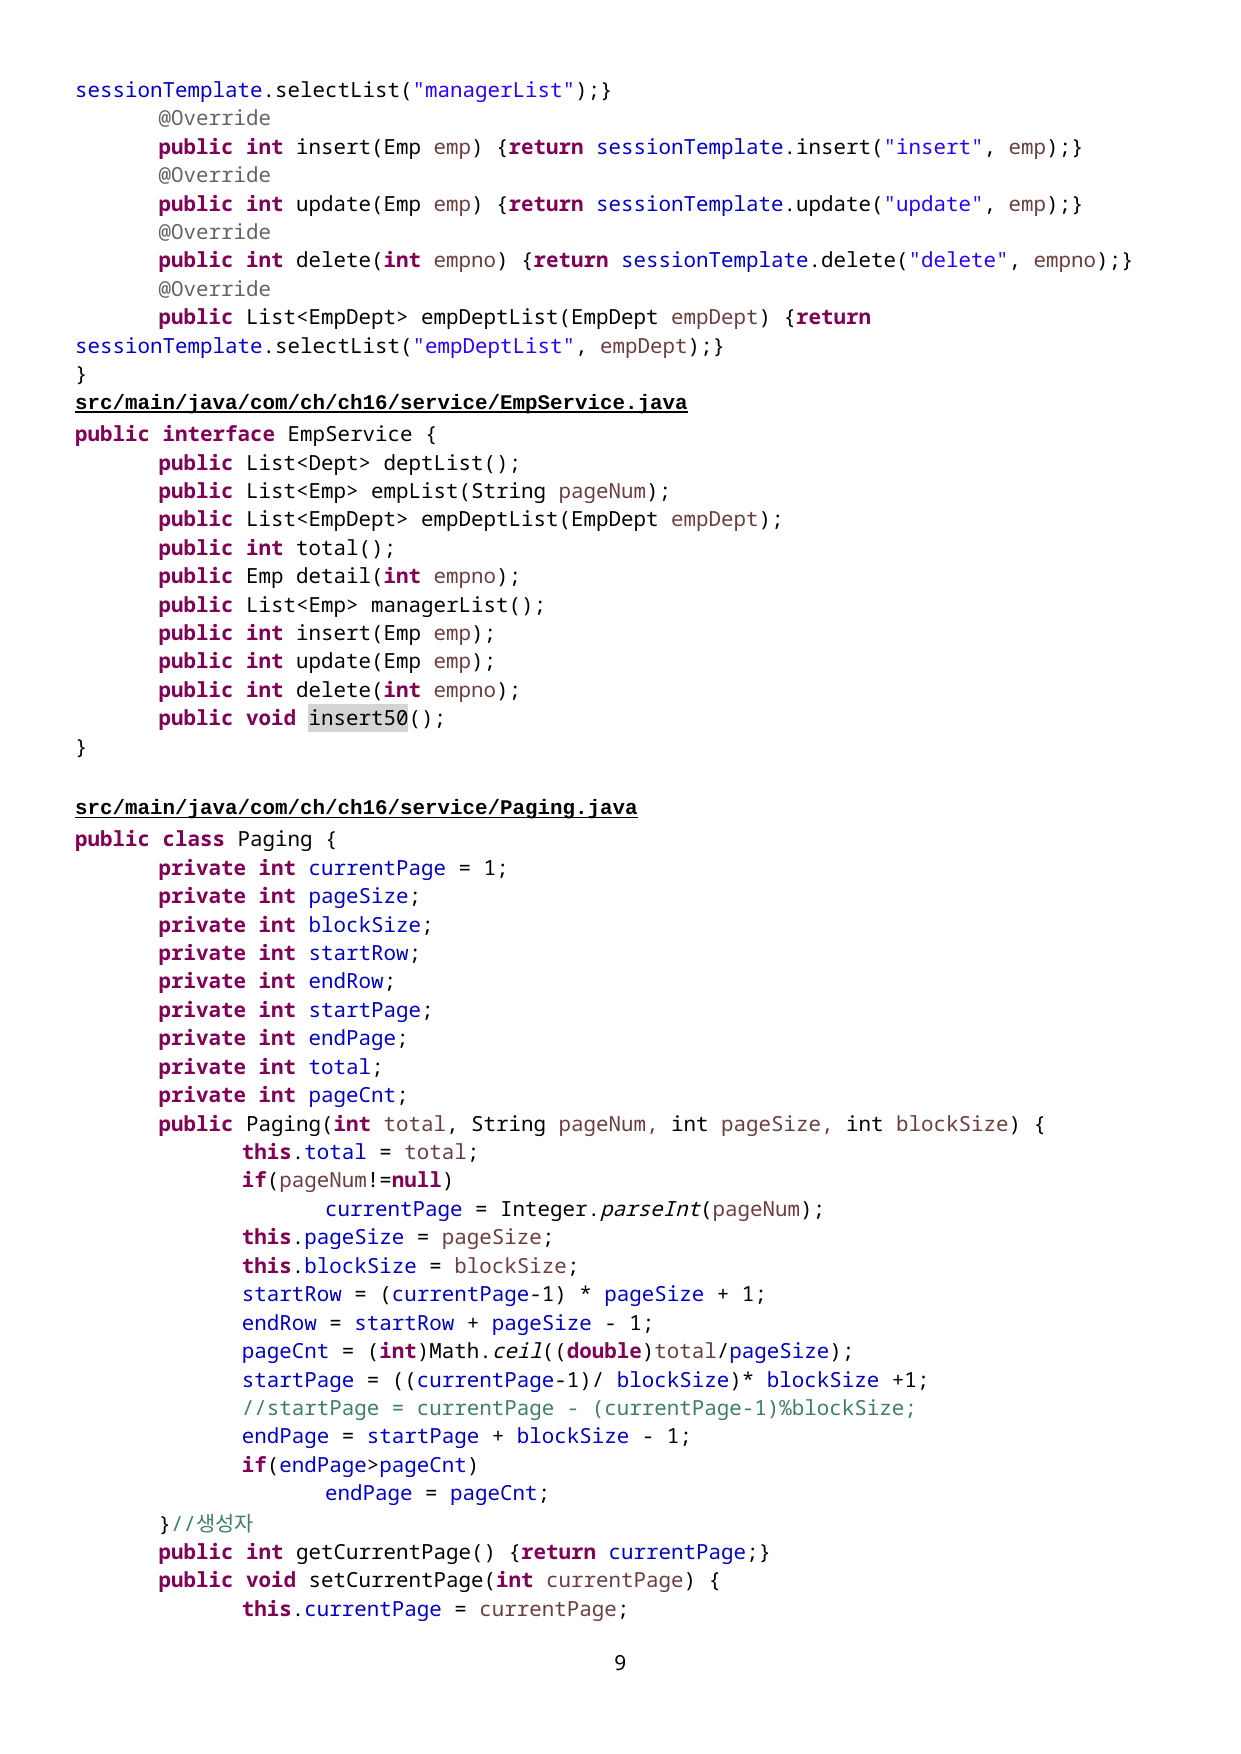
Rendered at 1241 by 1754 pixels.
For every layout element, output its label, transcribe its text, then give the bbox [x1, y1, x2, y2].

text public List<Emp> empList(String pageNum); [75, 476, 1165, 504]
text public List<Emp> managerList(); [75, 590, 1165, 618]
text public List<EmpDept> empDeptList(EmpDept empDept); [75, 504, 1165, 533]
text public interface EmpService { [75, 419, 1165, 448]
text endPage = startPage + blockSize - 1; [75, 1422, 1165, 1450]
text src/main/java/com/ch/ch16/service/EmpService.java [75, 392, 1165, 416]
text startPage = ((currentPage-1)/ blockSize)* blockSize +1; [75, 1365, 1165, 1393]
text endPage = pageCnt; [75, 1478, 1165, 1507]
text public int insert(Emp emp) {return sessionTemplate.insert("insert", emp);} [75, 132, 1165, 160]
text private int blockSize; [75, 910, 1165, 938]
text public List<Dept> deptList(); [75, 448, 1165, 476]
text @Override [75, 160, 1165, 189]
text public int insert(Emp emp); [75, 618, 1165, 647]
text private int startRow; [75, 938, 1165, 967]
text src/main/java/com/ch/ch16/service/Paging.java [75, 797, 1165, 821]
text private int endPage; [75, 1023, 1165, 1052]
text @Override [75, 103, 1165, 132]
text }//생성자 [75, 1507, 1165, 1537]
text public void setCurrentPage(int currentPage) { [75, 1566, 1165, 1594]
text pageCnt = (int)Math.ceil((double)total/pageSize); [75, 1336, 1165, 1365]
text startRow = (currentPage-1) * pageSize + 1; [75, 1279, 1165, 1308]
text //startPage = currentPage - (currentPage-1)%blockSize; [75, 1393, 1165, 1422]
text private int endRow; [75, 967, 1165, 995]
text @Override [75, 274, 1165, 302]
text if(endPage>pageCnt) [75, 1450, 1165, 1478]
text this.pageSize = pageSize; [75, 1222, 1165, 1251]
text currentPage = Integer.parseInt(pageNum); [75, 1194, 1165, 1222]
text private int pageCnt; [75, 1080, 1165, 1109]
text public Paging(int total, String pageNum, int pageSize, int blockSize) { [75, 1109, 1165, 1137]
text public List<EmpDept> empDeptList(EmpDept empDept) {return sessionTemplate.selectList("empDeptList", empDept);} [75, 302, 1165, 359]
text public int update(Emp emp) {return sessionTemplate.update("update", emp);} [75, 189, 1165, 217]
text private int total; [75, 1052, 1165, 1080]
text @Override [75, 217, 1165, 246]
text public int delete(int empno) {return sessionTemplate.delete("delete", empno);} [75, 246, 1165, 274]
text private int pageSize; [75, 881, 1165, 910]
text public void insert50(); [75, 703, 1165, 732]
text private int startPage; [75, 995, 1165, 1023]
text public int getCurrentPage() {return currentPage;} [75, 1537, 1165, 1566]
text this.total = total; [75, 1137, 1165, 1166]
text public Emp detail(int empno); [75, 561, 1165, 590]
text endRow = startRow + pageSize - 1; [75, 1308, 1165, 1336]
text if(pageNum!=null) [75, 1166, 1165, 1194]
text public int update(Emp emp); [75, 647, 1165, 675]
text public class Paging { [75, 824, 1165, 853]
text public int total(); [75, 533, 1165, 561]
text } [75, 359, 1165, 388]
text this.currentPage = currentPage; [75, 1594, 1165, 1622]
text this.blockSize = blockSize; [158, 1251, 1165, 1279]
text private int currentPage = 1; [75, 853, 1165, 881]
text public int delete(int empno); [75, 675, 1165, 703]
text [75, 75, 1165, 103]
text } [75, 732, 1165, 760]
